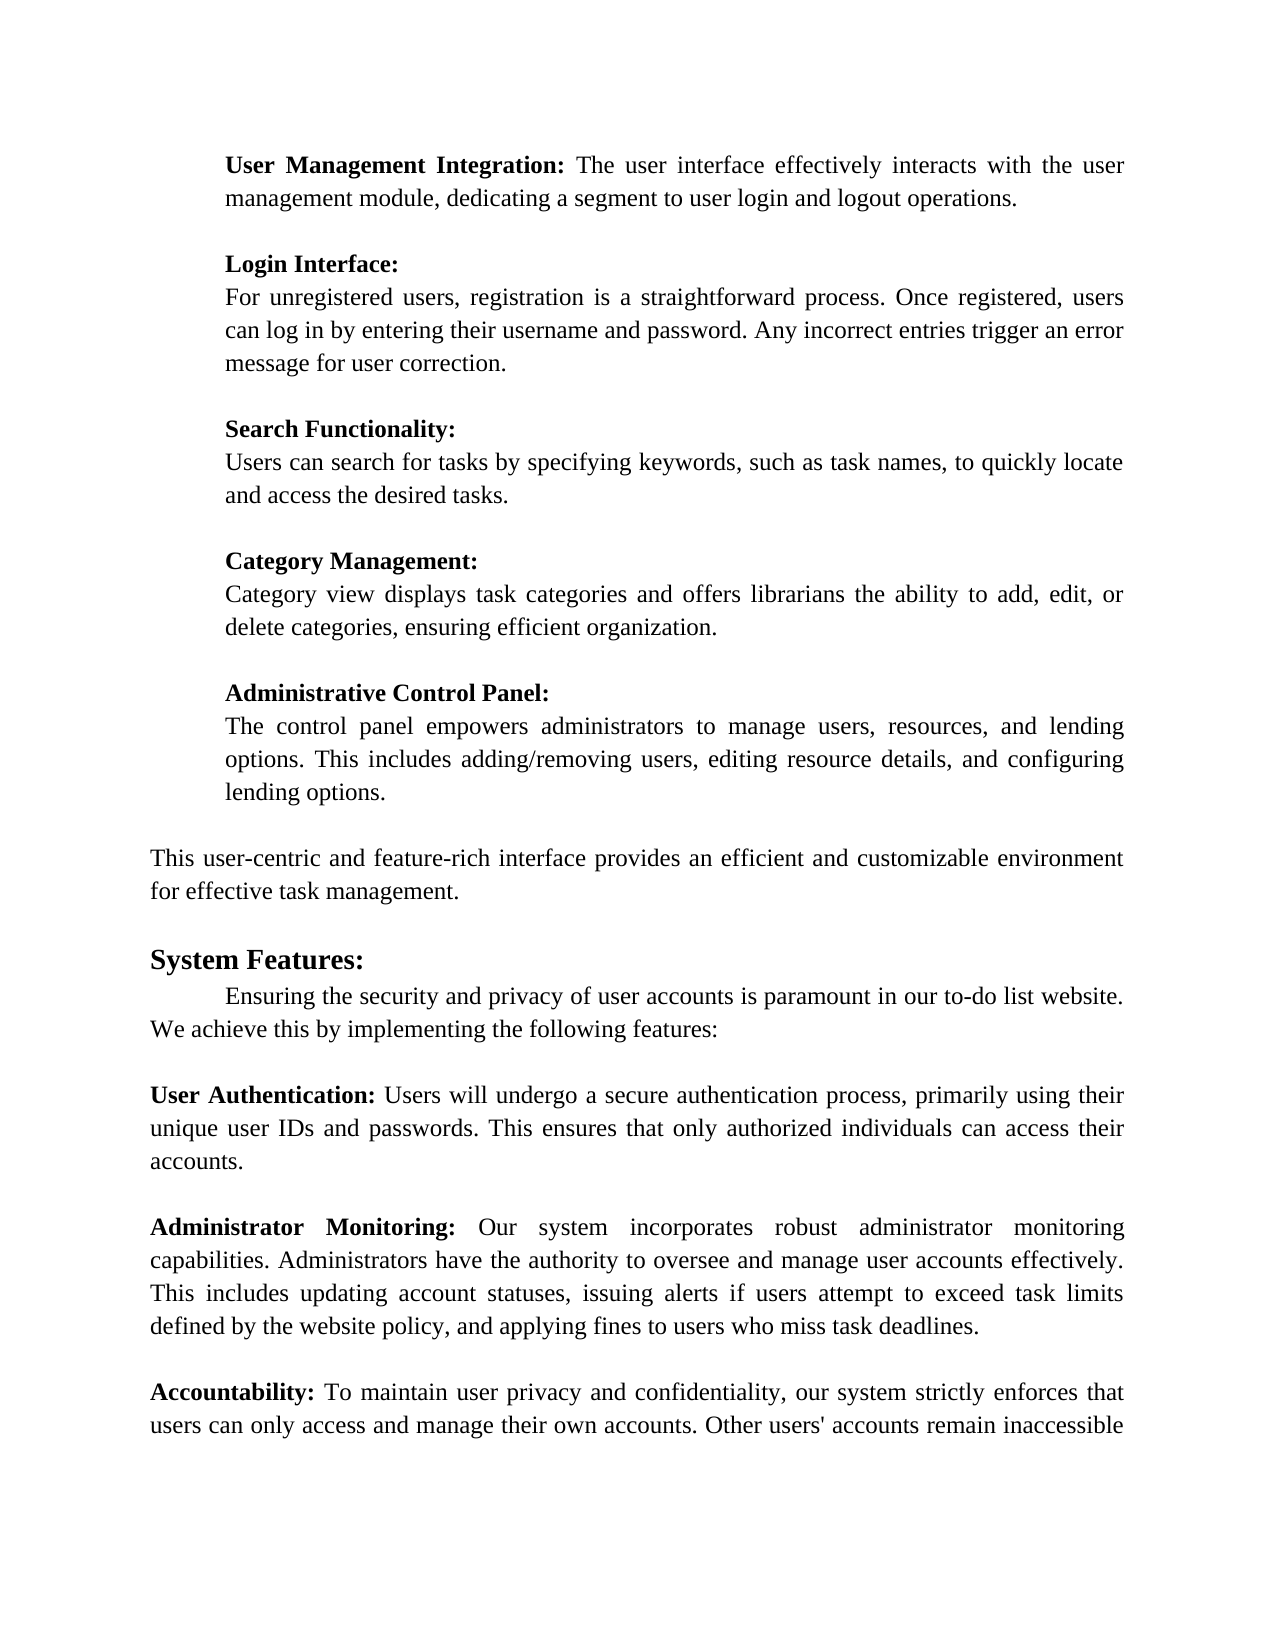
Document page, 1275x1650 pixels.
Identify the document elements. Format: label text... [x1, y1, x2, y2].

text Ensuring the security and privacy of user accounts is paramount in our to-do list website. We achieve this by implementing the following features: [150, 981, 1125, 1043]
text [150, 1377, 1125, 1439]
text Category Management: [225, 546, 1125, 575]
text System Features: [150, 942, 1125, 976]
text For unregistered users, registration is a straightforward process. Once registered, users can log in by entering their username and password. Any incorrect entries trigger an error message for user correction. [225, 282, 1125, 377]
text Administrative Control Panel: [225, 678, 1125, 707]
text Search Functionality: [225, 414, 1125, 443]
text Category view displays task categories and offers librarians the ability to add, edit, or delete categories, ensuring efficient organization. [225, 579, 1125, 641]
text Administrator Monitoring: Our system incorporates robust administrator monitoring capabilities. Administrators have the authority to oversee and manage user accounts effectively. This includes updating account statuses, issuing alerts if users attempt to exceed task limits defined by the website policy, and applying fines to users who miss task deadlines. [150, 1212, 1125, 1340]
text User Authentication: Users will undergo a secure authentication process, primarily using their unique user IDs and passwords. This ensures that only authorized individuals can access their accounts. [150, 1080, 1125, 1175]
text The control panel empowers administrators to manage users, resources, and lending options. This includes adding/removing users, editing resource details, and configuring lending options. [225, 711, 1125, 806]
text Login Interface: [225, 249, 1125, 278]
text User Management Integration: The user interface effectively interacts with the user management module, dedicating a segment to user login and logout operations. [225, 150, 1125, 212]
text Users can search for tasks by specifying keywords, such as task names, to quickly locate and access the desired tasks. [225, 447, 1125, 509]
text This user-centric and feature-rich interface provides an efficient and customizable environment for effective task management. [150, 843, 1125, 905]
